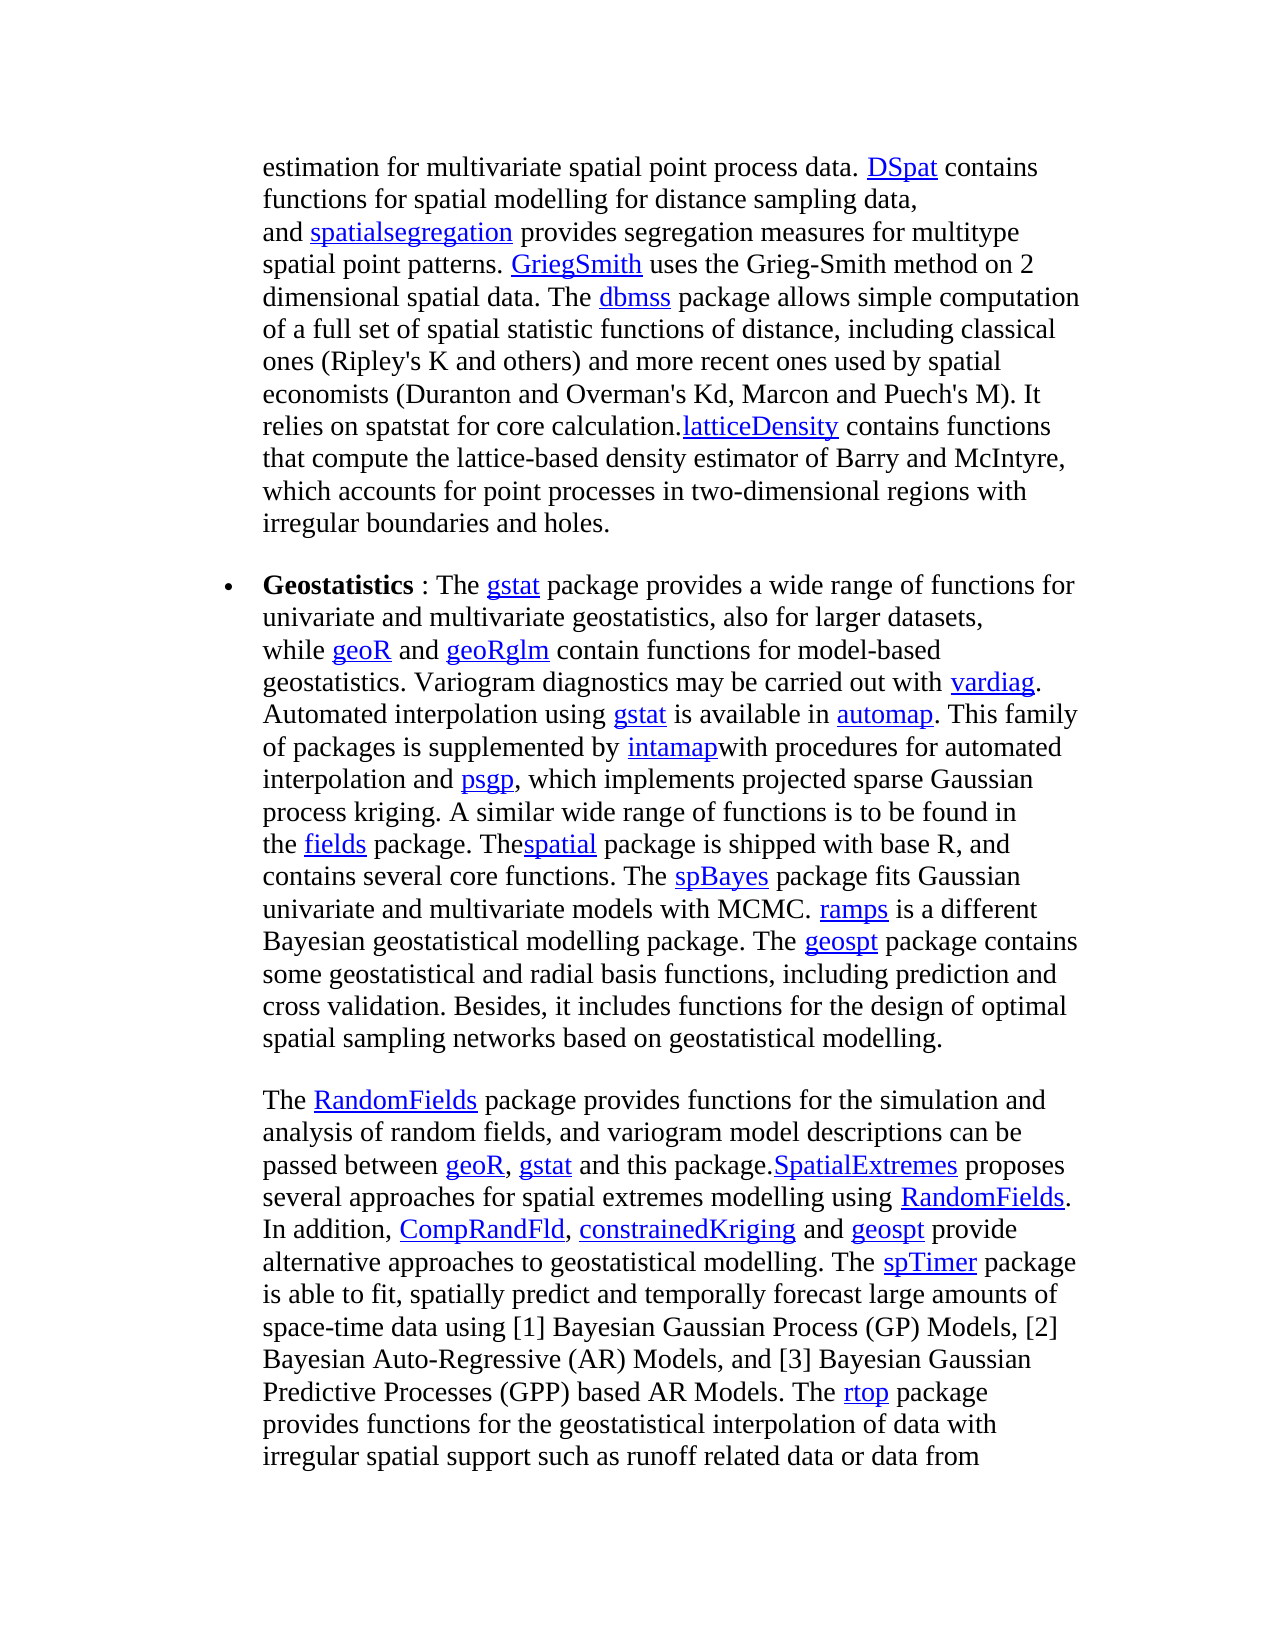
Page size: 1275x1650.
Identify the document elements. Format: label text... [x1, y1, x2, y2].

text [262, 150, 1087, 539]
list Geostatistics : The gstat package provides a wide range of functions for univariate and multivariate geostatistics, also for larger datasets, while geoR and geoRglm contain functions for model-based geostatistics. Variogram diagnostics may be carried out with vardiag. Automated interpolation using gstat is available in automap. This family of packages is supplemented by intamapwith procedures for automated interpolation and psgp, which implements projected sparse Gaussian process kriging. A similar wide range of functions is to be found in the fields package. Thespatial package is shipped with base R, and contains several core functions. The spBayes package fits Gaussian univariate and multivariate models with MCMC. ramps is a different Bayesian geostatistical modelling package. The geospt package contains some geostatistical and radial basis functions, including prediction and cross validation. Besides, it includes functions for the design of optimal spatial sampling networks based on geostatistical modelling. [225, 568, 1087, 1054]
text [262, 1083, 1087, 1472]
